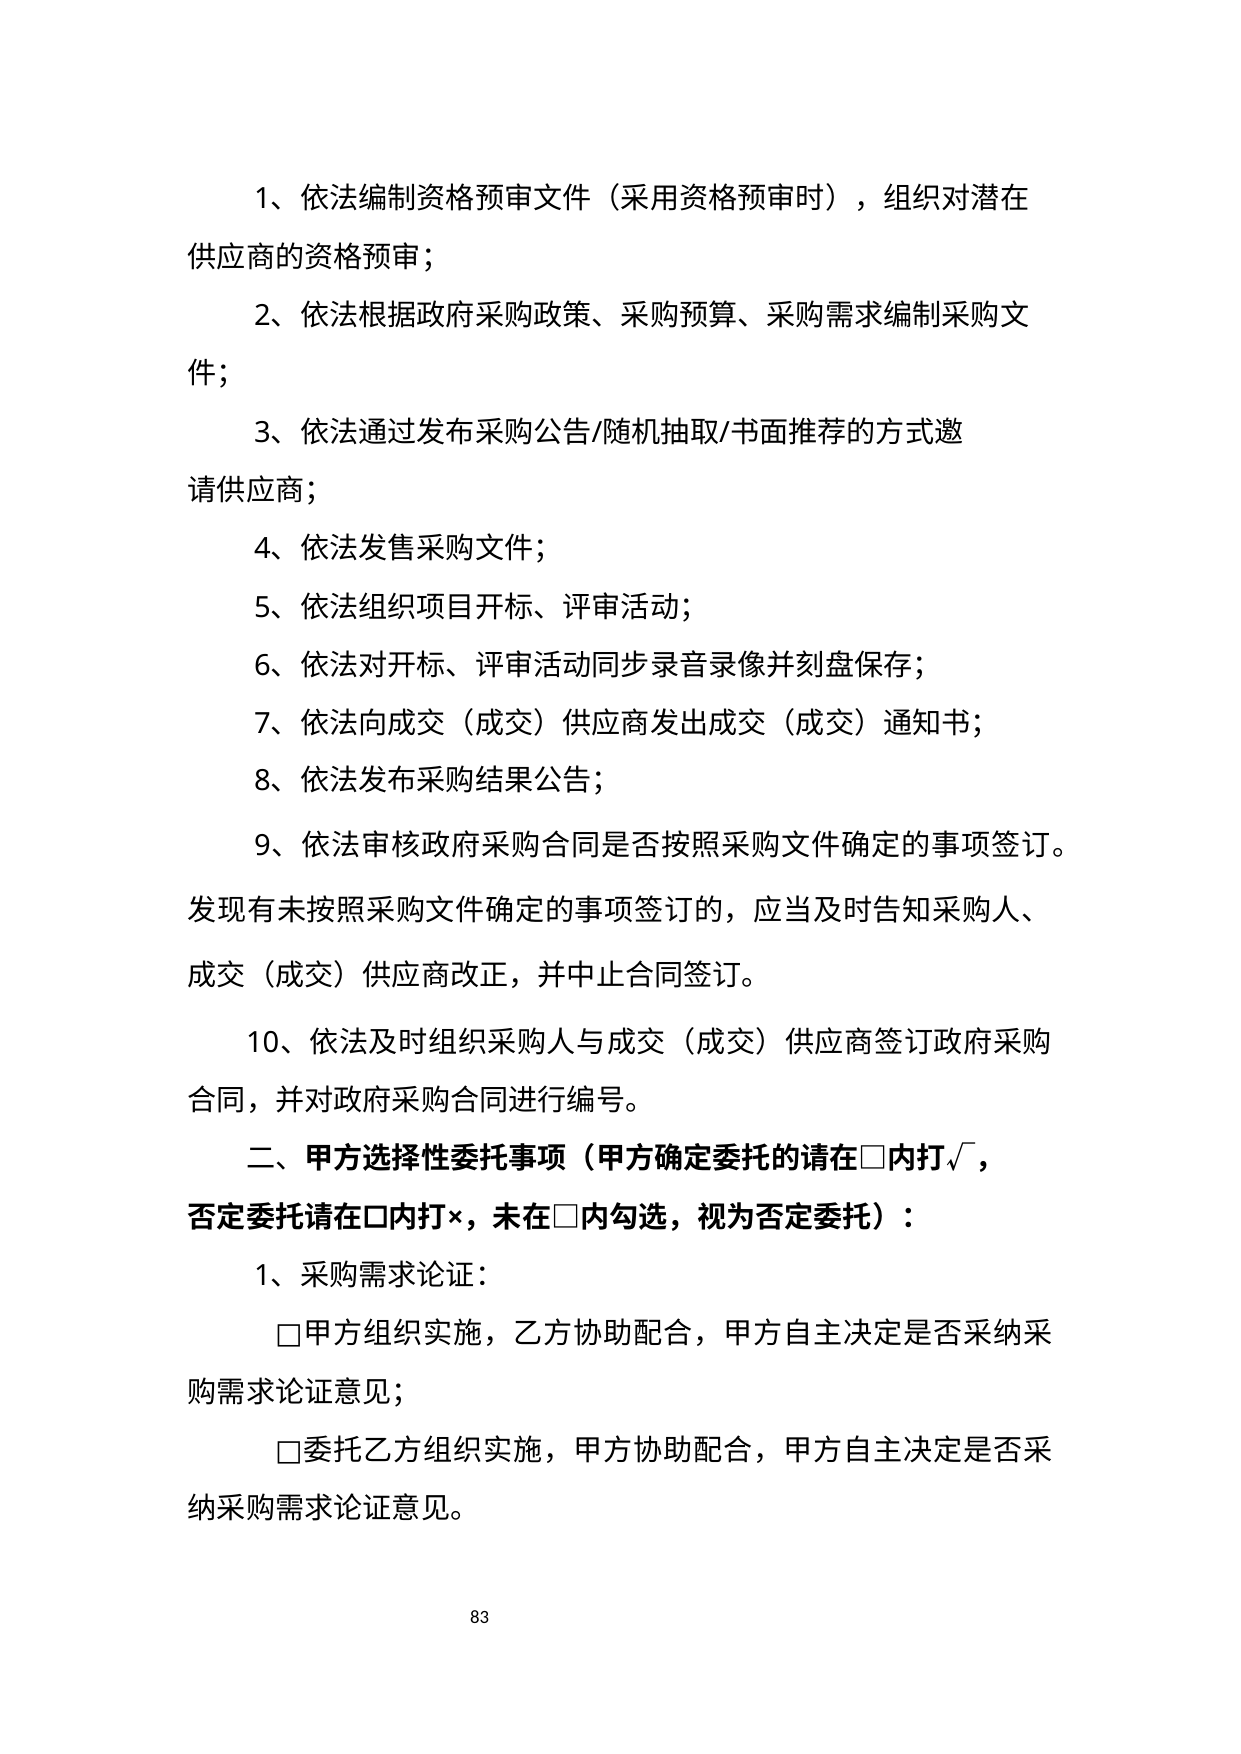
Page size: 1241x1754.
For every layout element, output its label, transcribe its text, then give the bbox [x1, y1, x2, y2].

text 5、依法组织项目开标、评审活动； [187, 570, 1053, 629]
text 6、依法对开标、评审活动同步录音录像并刻盘保存； [187, 629, 1053, 687]
text 7、依法向成交（成交）供应商发出成交（成交）通知书； [187, 687, 1053, 745]
text 9、依法审核政府采购合同是否按照采购文件确定的事项签订。发现有未按照采购文件确定的事项签订的，应当及时告知采购人、成交（成交）供应商改正，并中止合同签订。 [187, 810, 1053, 1005]
text 1、采购需求论证： [187, 1239, 1053, 1297]
text □甲方组织实施，乙方协助配合，甲方自主决定是否采纳采购需求论证意见； [187, 1297, 1053, 1414]
text 1、依法编制资格预审文件（采用资格预审时），组织对潜在供应商的资格预审； [187, 162, 1050, 279]
text 2、依法根据政府采购政策、采购预算、采购需求编制采购文件； [187, 279, 1053, 395]
text 4、依法发售采购文件； [187, 512, 1053, 570]
text 3、依法通过发布采购公告/随机抽取/书面推荐的方式邀请供应商； [187, 395, 982, 512]
text 8、依法发布采购结果公告； [187, 745, 1053, 810]
text 10、依法及时组织采购人与成交（成交）供应商签订政府采购合同，并对政府采购合同进行编号。 [187, 1005, 1053, 1122]
text □委托乙方组织实施，甲方协助配合，甲方自主决定是否采纳采购需求论证意见。 [187, 1414, 1053, 1530]
text 二、甲方选择性委托事项（甲方确定委托的请在□内打√，否定委托请在内打×，未在□内勾选，视为否定委托）： [187, 1122, 982, 1239]
